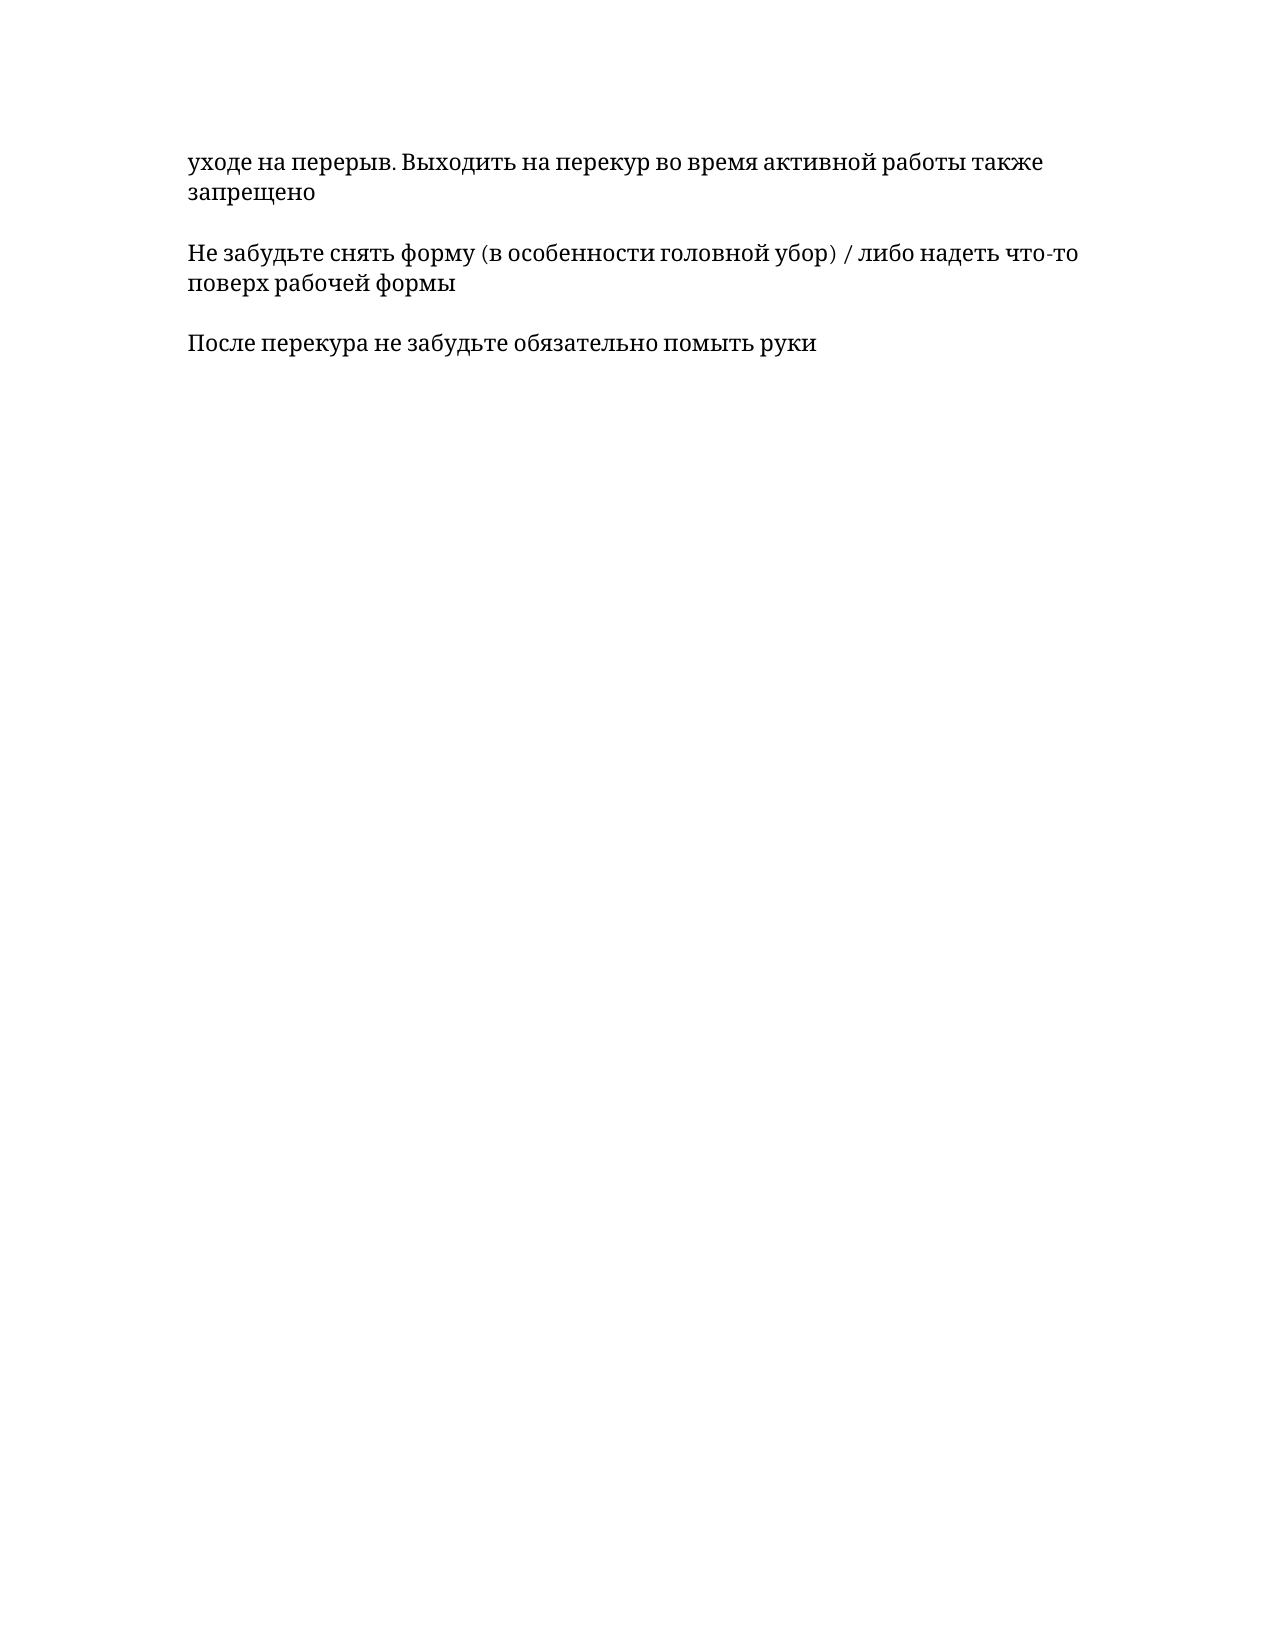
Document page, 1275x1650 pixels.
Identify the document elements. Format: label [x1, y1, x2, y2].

text [187, 150, 1087, 358]
